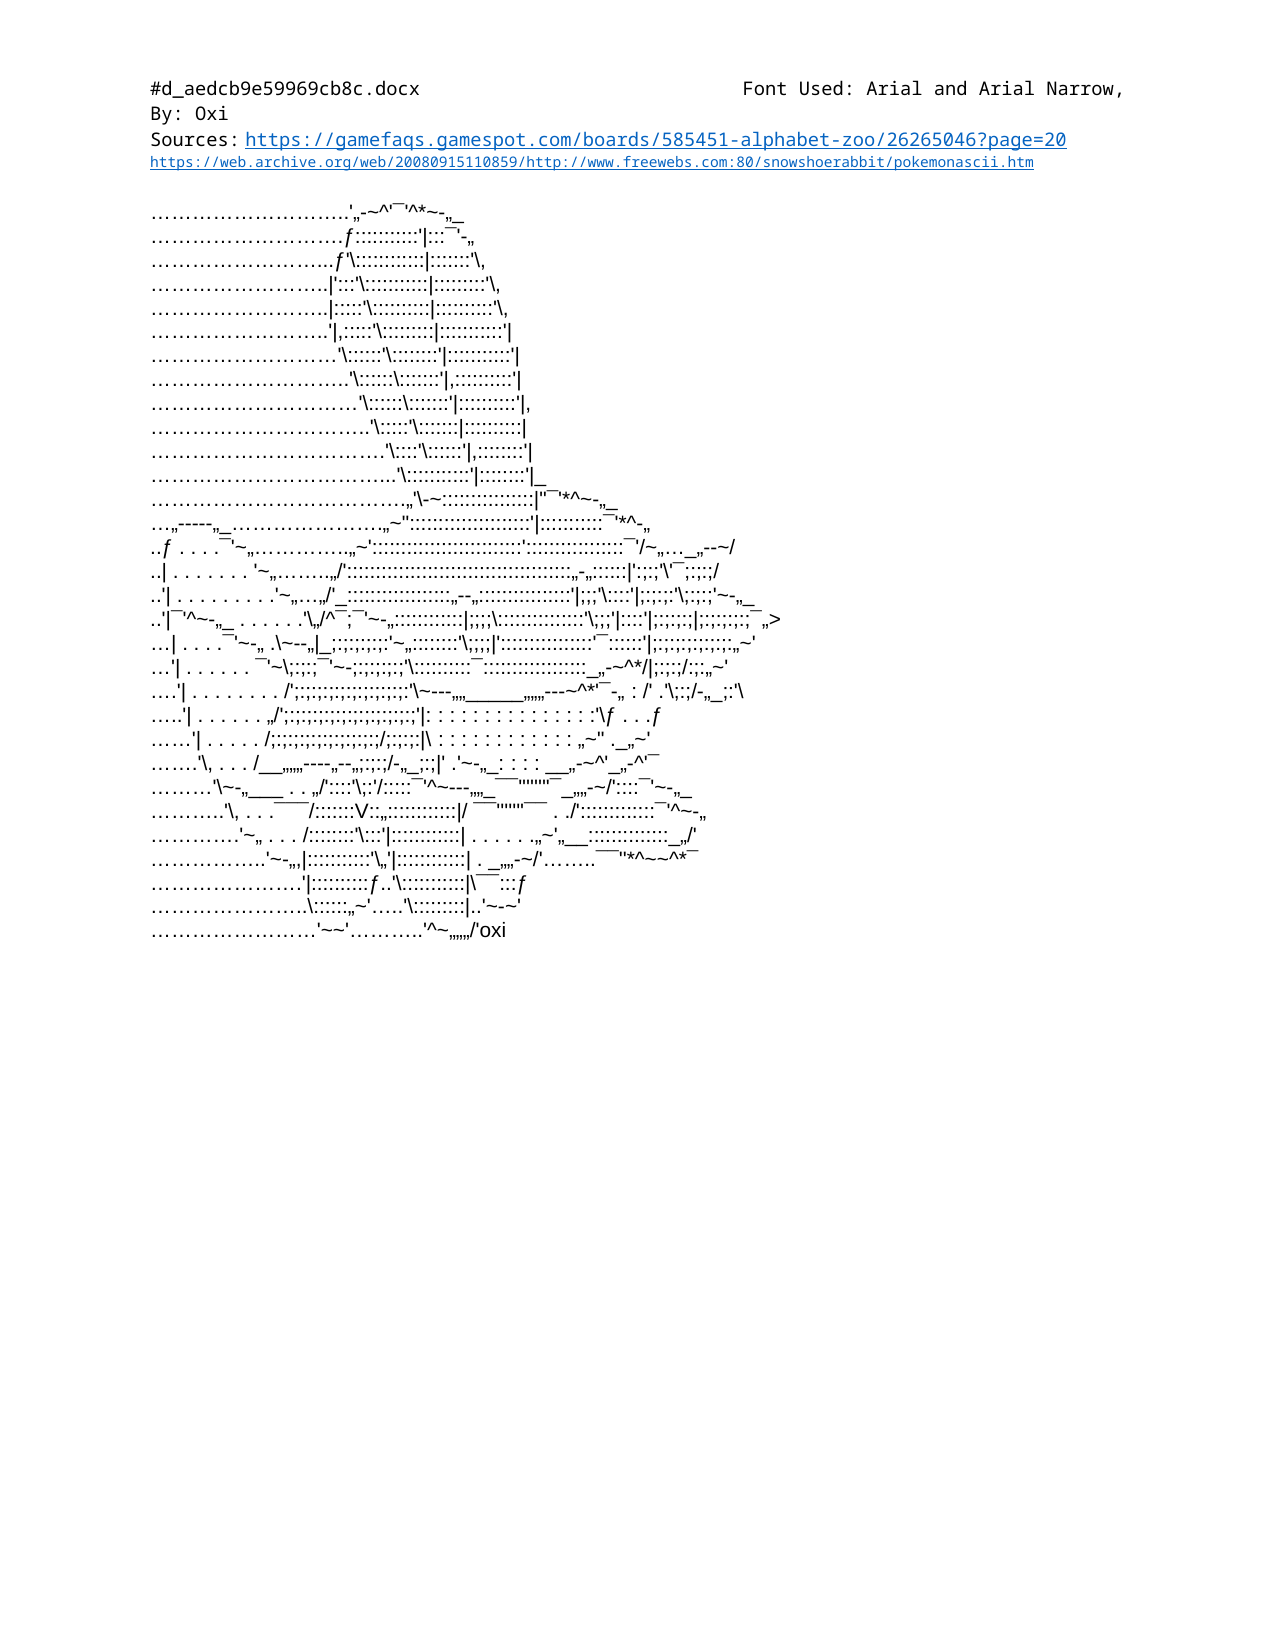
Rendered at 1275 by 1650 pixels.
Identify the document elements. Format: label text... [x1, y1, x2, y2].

text ………………………..'„-~^'¯'^*~-„_ ……………………….ƒ:::::::::::'|:::¯'-„ ……………………...ƒ'\::::::::::::|:::::::'\, ……………………..|':::'\:::::::::::|:::::::::'\, ……………………..|:::::'\::::::::::|::::::::::'\, ……………………..'|,:::::'\:::::::::|:::::::::::'| ………………………'\::::::'\::::::::'|:::::::::::'| ………………………..'\::::::\:::::::'|,::::::::::'| …………………………'\::::::\:::::::'|::::::::::'|, …………………………..'\:::::'\:::::::|::::::::::| …………………………….'\::::'\::::::'|,::::::::'| ……………………………...'\:::::::::::'|::::::::'|_ ……………………………….„'\-~::::::::::::::::|"¯'*^~-„_ …„-----„_………………….„~":::::::::::::::::::::'|:::::::::::¯'*^-„ ..ƒ . . . .¯'~„…………..„~'::::::::::::::::::::::::::':::::::::::::::::¯'/~„…_„--~/ ..| . . . . . . . '~„……..„/':::::::::::::::::::::::::::::::::::::::„-„::::::|':;:;'\'¯;:;:;/ ..'| . . . . . . . . .'~„…„/'_::::::::::::::::::„--„::::::::::::::::'|;;;'\::::'|;:;:;:'\;:;:;'~-„_ ..'|¯'^~-„_ . . . . . .'\„/^¯;¯'~-„::::::::::::|;;;;\:::::::::::::::'\;;;'|::::'|;:;:;:;|;:;:;:;:;¯„> …| . . . .¯'~-„ .\~--„|_;:;:;:;:;:'~„::::::::'\;;;;|'::::::::::::::::'¯::::::'|;:;:;:;:;:;:;:„~' …'| . . . . . . ¯'~\;:;:;¯'~-;:;:;:;:;'\::::::::::¯::::::::::::::::::_„-~^*/|;:;:;/:;:„~' ….'| . . . . . . . . /';:;:;:;:;:;:;:;:;:;:'\~---„„_____„„„---~^*'¯-„ : /' .'\;:;/-„_;:'\ …..'| . . . . . . „/';:;:;:;:;:;:;:;:;:;:;:;'|: : : : : : : : : : : : : : :'\ƒ . . .ƒ ……'| . . . . . /;:;:;:;:;:;:;:;:;:;/;:;:;:|\ : : : : : : : : : : : : „~" ._„~' …….'\, . . . /__„„„----„--„;:;:;/-„_;:;|' .'~-„_: : : : __„-~^'_„-^'¯ ………'\~-„___ . . „/'::::'\;:'/:::::¯'^~---„„_¯¯''''''''¯_„„-~/'::::¯'~-„_ ………..'\, . . .¯¯¯/:::::::V::„::::::::::::|/ ¯¯'''''''¯¯ . ./':::::::::::::¯'^~-„ ………….'~„ . . . /::::::::'\:::'|::::::::::::| . . . . . .„~'„__::::::::::::::_„/' ……………..'~-„,|:::::::::::'\„'|::::::::::::| . _„„-~/'……..¯¯''*^~~^*¯ ………………….'|::::::::::ƒ..'\:::::::::::|\¯¯:::ƒ …………………..\::::::„~'…..'\:::::::::|..'~-~' ……………………'~~'………..'^~„„„/'oxi [150, 199, 1125, 942]
